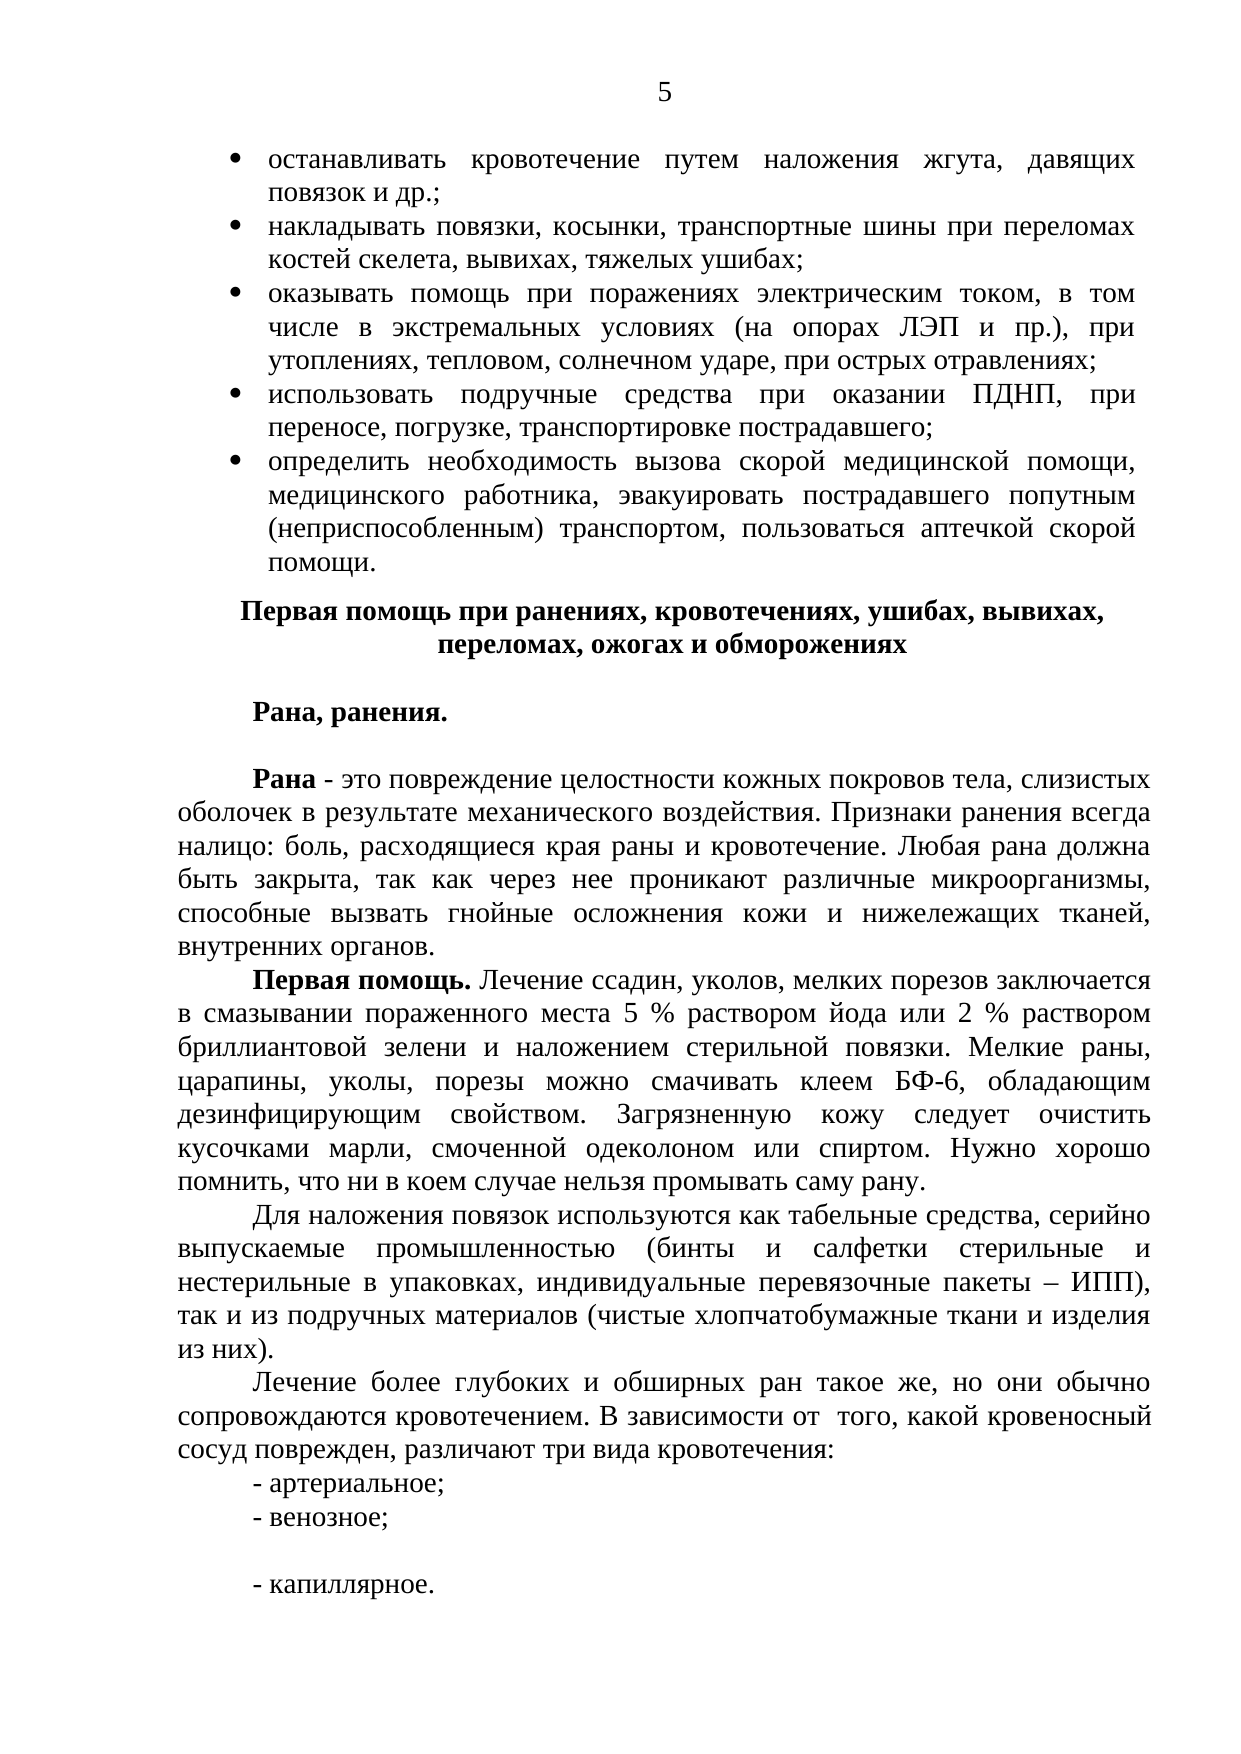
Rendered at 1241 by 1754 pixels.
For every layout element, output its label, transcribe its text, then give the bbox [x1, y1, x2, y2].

text Первая помощь. Лечение ссадин, уколов, мелких порезов заключается в смазывании пораженного места 5 % раствором йода или 2 % раствором бриллиантовой зелени и наложением стерильной повязки. Мелкие раны, царапины, уколы, порезы можно смачивать клеем БФ-6, обладающим дезинфицирующим свойством. Загрязненную кожу следует очистить кусочками марли, смоченной одеколоном или спиртом. Нужно хорошо помнить, что ни в коем случае нельзя промывать саму рану. [177, 962, 1152, 1197]
text Для наложения повязок используются как табельные средства, серийно выпускаемые промышленностью (бинты и салфетки стерильные и нестерильные в упаковках, индивидуальные перевязочные пакеты – ИПП), так и из подручных материалов (чистые хлопчатобумажные ткани и изделия из них). [177, 1197, 1152, 1364]
list накладывать повязки, косынки, транспортные шины при переломах костей скелета, вывихах, тяжелых ушибах; [230, 208, 1136, 275]
text - венозное; [177, 1499, 1152, 1532]
text Первая помощь при ранениях, кровотечениях, ушибах, вывихах, переломах, ожогах и обморожениях [193, 593, 437, 660]
text - артериальное; [177, 1465, 1152, 1499]
text Лечение более глубоких и обширных ран такое же, но они обычно сопровождаются кровотечением. В зависимости от того, какой кровеносный сосуд поврежден, различают три вида кровотечения: [177, 1364, 1152, 1465]
text Рана - это повреждение целостности кожных покровов тела, слизистых оболочек в результате механического воздействия. Признаки ранения всегда налицо: боль, расходящиеся края раны и кровотечение. Любая рана должна быть закрыта, так как через нее проникают различные микроорганизмы, способные вызвать гнойные осложнения кожи и нижележащих тканей, внутренних органов. [177, 761, 1152, 962]
list оказывать помощь при поражениях электрическим током, в том числе в экстремальных условиях (на опорах ЛЭП и пр.), при утоплениях, тепловом, солнечном ударе, при острых отравлениях; [230, 275, 1136, 376]
text - капиллярное. [177, 1566, 1152, 1599]
list останавливать кровотечение путем наложения жгута, давящих повязок и др.; [230, 141, 1136, 208]
list определить необходимость вызова скорой медицинской помощи, медицинского работника, эвакуировать пострадавшего попутным (неприспособленным) транспортом, пользоваться аптечкой скорой помощи. [230, 443, 1136, 577]
text Первая помощь при ранениях, кровотечениях, ушибах, вывихах, переломах, ожогах и обморожениях [907, 593, 1152, 660]
list использовать подручные средства при оказании ПДНП, при переносе, погрузке, транспортировке пострадавшего; [230, 376, 1136, 443]
text Рана, ранения. [177, 694, 1152, 727]
